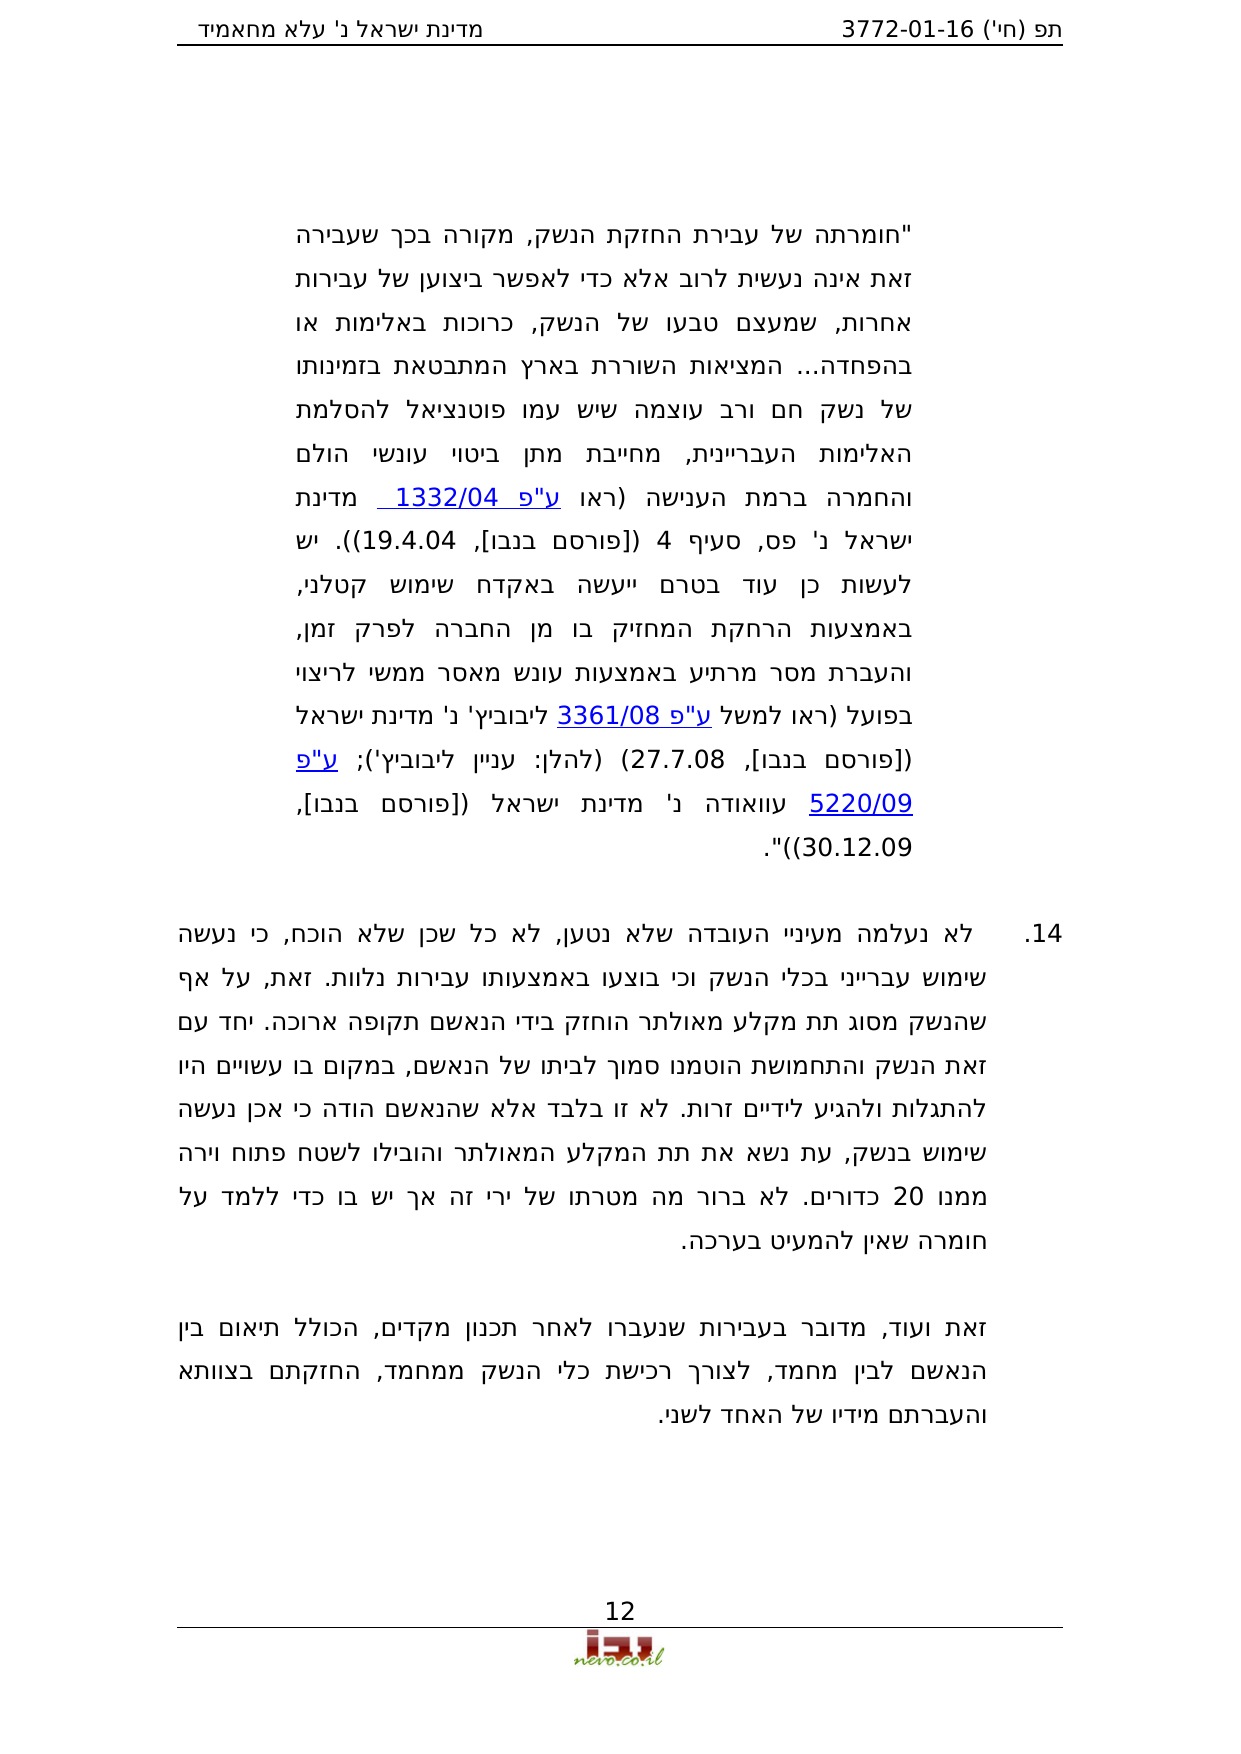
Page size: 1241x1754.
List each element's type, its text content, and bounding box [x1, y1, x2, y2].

text 14. לא נעלמה מעיניי העובדה שלא נטען, לא כל שכן שלא הוכח, כי נעשה שימוש עברייני בכלי הנשק וכי בוצעו באמצעותו עבירות נלוות. זאת, על אף שהנשק מסוג תת מקלע מאולתר הוחזק בידי הנאשם תקופה ארוכה. יחד עם זאת הנשק והתחמושת הוטמנו סמוך לביתו של הנאשם, במקום בו עשויים היו להתגלות ולהגיע לידיים זרות. לא זו בלבד אלא שהנאשם הודה כי אכן נעשה שימוש בנשק, עת נשא את תת המקלע המאולתר והובילו לשטח פתוח וירה ממנו 20 כדורים. לא ברור מה מטרתו של ירי זה אך יש בו כדי ללמד על חומרה שאין להמעיט בערכה. [177, 920, 1063, 1255]
picture [574, 1629, 666, 1667]
text "חומרתה של עבירת החזקת הנשק, מקורה בכך שעבירה זאת אינה נעשית לרוב אלא כדי לאפשר ביצוען של עבירות אחרות, שמעצם טבעו של הנשק, כרוכות באלימות או בהפחדה... המציאות השוררת בארץ המתבטאת בזמינותו של נשק חם ורב עוצמה שיש עמו פוטנציאל להסלמת האלימות העבריינית, מחייבת מתן ביטוי עונשי הולם והחמרה ברמת הענישה (ראו ע"פ 1332/04 מדינת ישראל נ' פס, סעיף 4 ([פורסם בנבו], 19.4.04)). יש לעשות כן עוד בטרם ייעשה באקדח שימוש קטלני, באמצעות הרחקת המחזיק בו מן החברה לפרק זמן, והעברת מסר מרתיע באמצעות עונש מאסר ממשי לריצוי בפועל (ראו למשל ע"פ 3361/08 ליבוביץ' נ' מדינת ישראל ([פורסם בנבו], 27.7.08) (להלן: עניין ליבוביץ'); ע"פ 5220/09 עוואודה נ' מדינת ישראל ([פורסם בנבו], 30.12.09))". [295, 220, 945, 862]
text זאת ועוד, מדובר בעבירות שנעברו לאחר תכנון מקדים, הכולל תיאום בין הנאשם לבין מחמד, לצורך רכישת כלי הנשק ממחמד, החזקתם בצוותא והעברתם מידיו של האחד לשני. [177, 1313, 1063, 1429]
